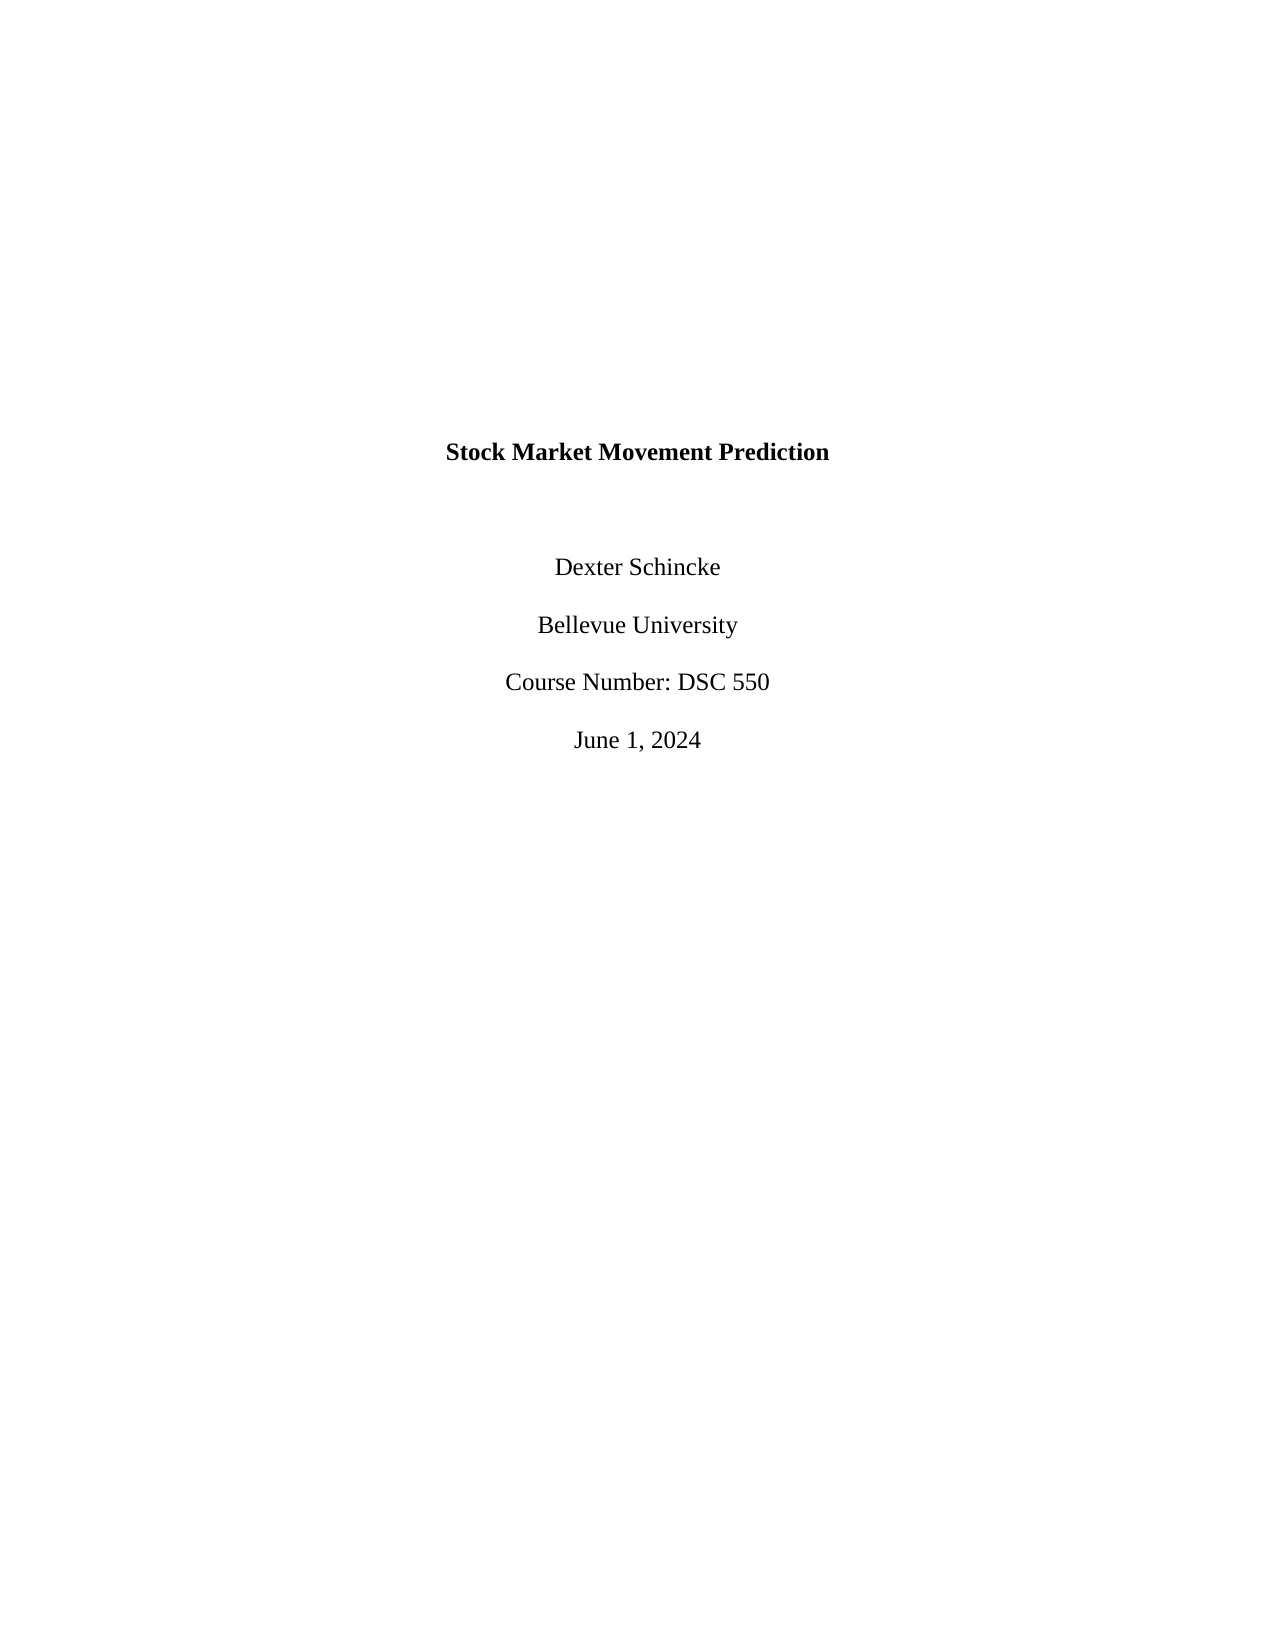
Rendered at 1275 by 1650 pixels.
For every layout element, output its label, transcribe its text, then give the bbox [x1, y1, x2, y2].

subtitle DSC 550 [150, 667, 1125, 696]
title Stock Market Movement Prediction [150, 437, 1125, 466]
subtitle Dexter Schincke [150, 552, 1125, 581]
subtitle Bellevue University [150, 610, 1125, 639]
subtitle June 1, 2024 [150, 725, 1125, 754]
